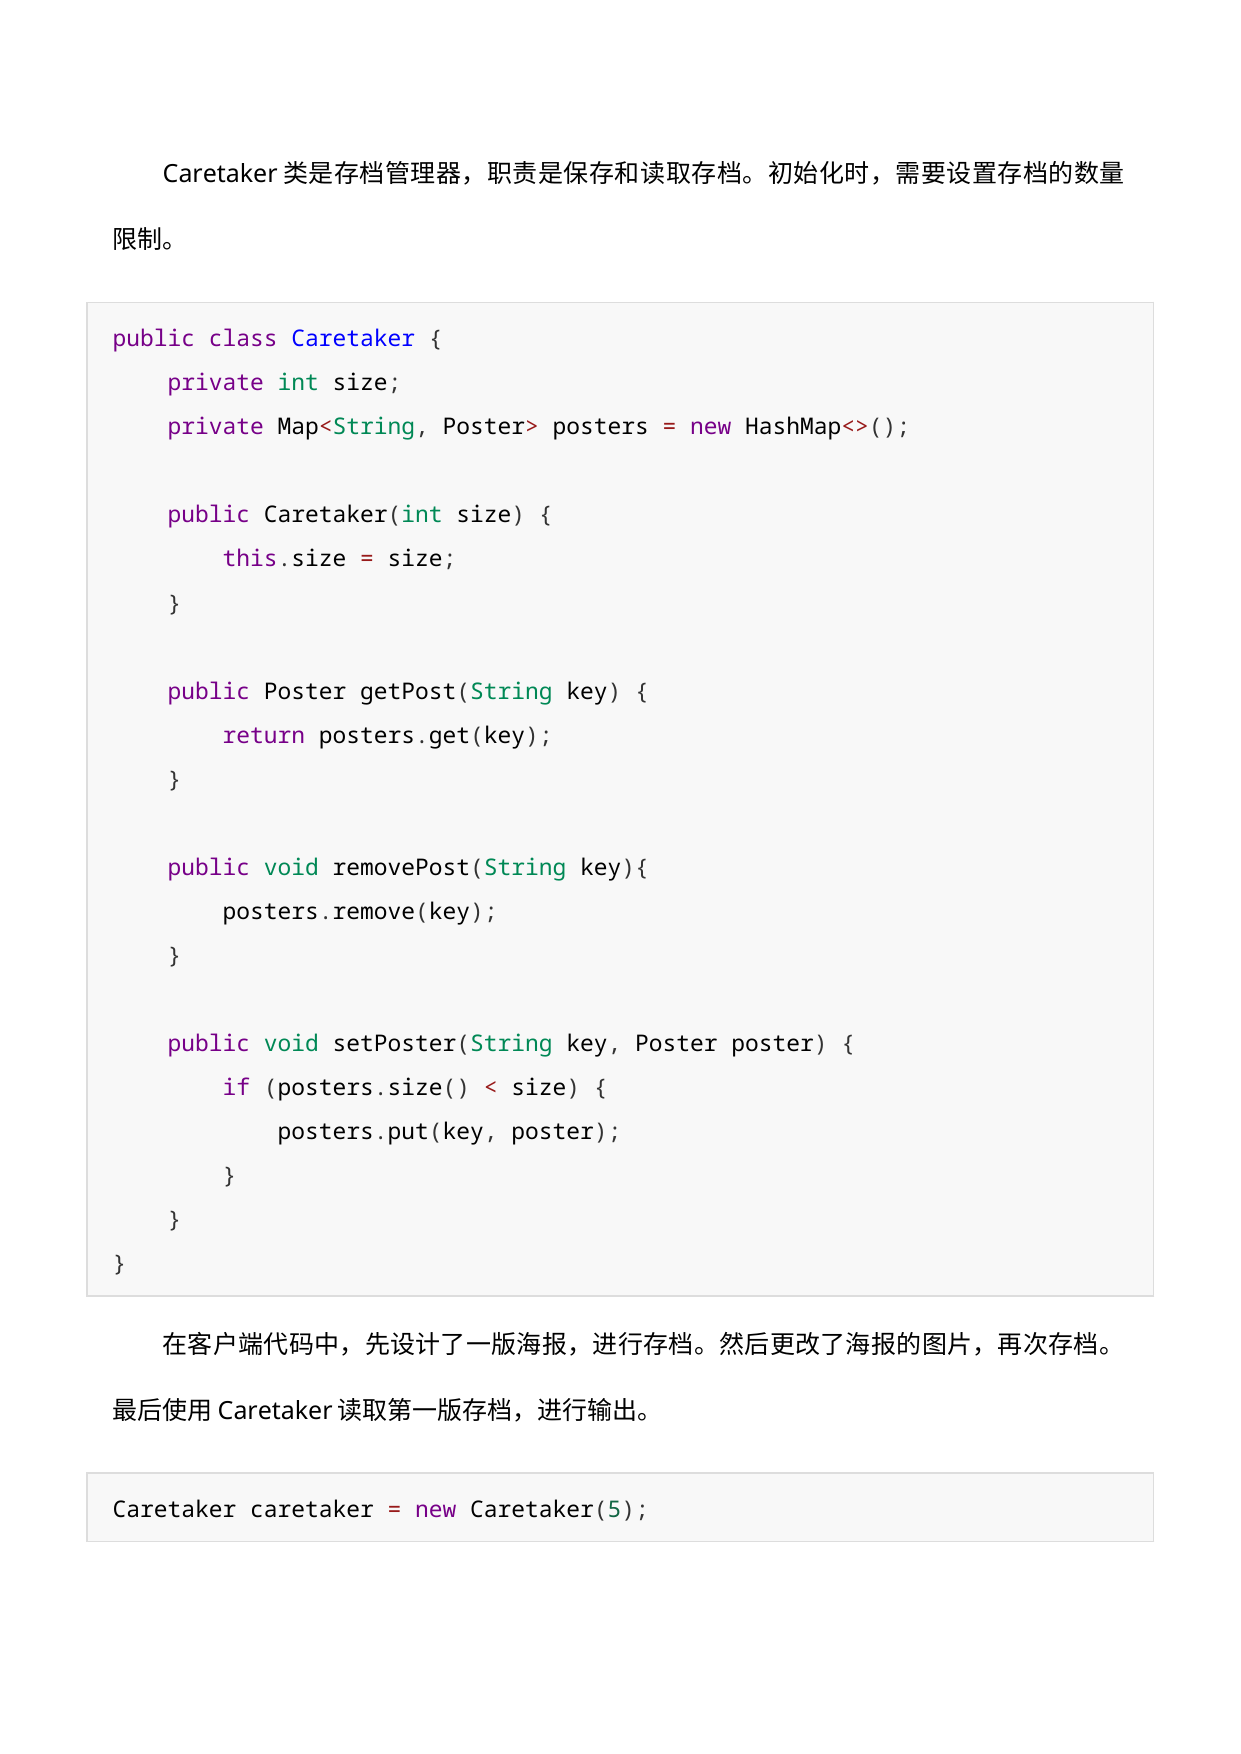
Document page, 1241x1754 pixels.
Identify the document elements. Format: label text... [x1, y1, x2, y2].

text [88, 1474, 1153, 1541]
text public class Caretaker { private int size; private Map<String, Poster> posters = new HashMap<>(); ​ public Caretaker(int size) { this.size = size; } ​ public Poster getPost(String key) { return posters.get(key); } ​ public void removePost(String key){ posters.remove(key); } ​ public void setPoster(String key, Poster poster) { if (posters.size() < size) { posters.put(key, poster); } } } [88, 303, 1153, 1295]
text Caretaker类是存档管理器，职责是保存和读取存档。初始化时，需要设置存档的数量限制。 [112, 150, 1128, 260]
text 在客户端代码中，先设计了一版海报，进行存档。然后更改了海报的图片，再次存档。最后使用Caretaker读取第一版存档，进行输出。 [112, 1321, 1128, 1431]
